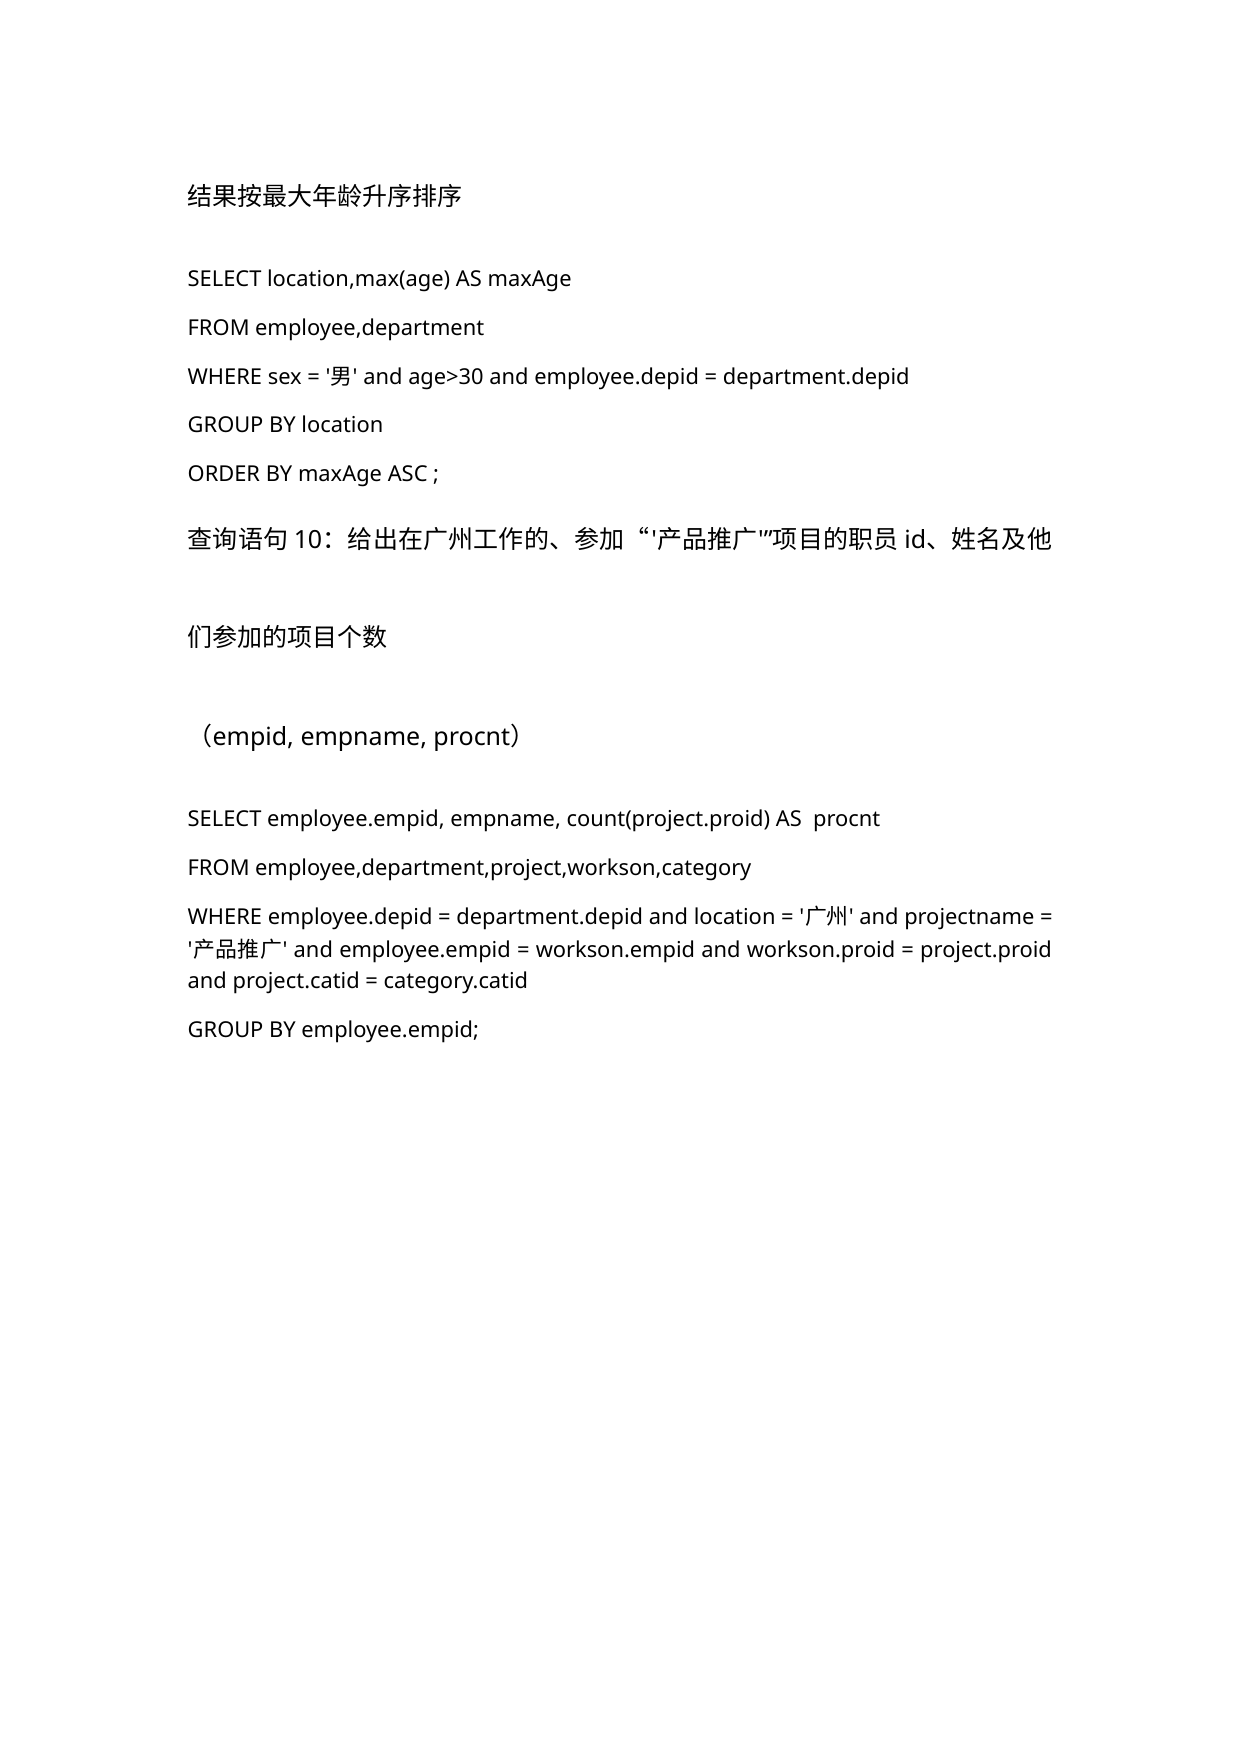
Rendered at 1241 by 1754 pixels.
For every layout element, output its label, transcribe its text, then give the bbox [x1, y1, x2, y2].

list （empid, empname, procnt） [187, 702, 1053, 767]
text SELECT employee.empid, empname, count(project.proid) AS procnt [187, 801, 1053, 834]
text GROUP BY location [187, 408, 1053, 440]
list ORDER BY maxAge ASC ; [187, 456, 1053, 489]
text SELECT location,max(age) AS maxAge [187, 261, 1053, 294]
list 查询语句10：给出在广州工作的、参加“'产品推广'”项目的职员id、姓名及他们参加的项目个数 [187, 505, 1053, 668]
text WHERE employee.depid = department.depid and location = '广州' and projectname = '产品推广' and employee.empid = workson.empid and workson.proid = project.proid and project.catid = category.catid [187, 899, 1053, 996]
text WHERE sex = '男' and age>30 and employee.depid = department.depid [187, 359, 1053, 391]
text GROUP BY employee.empid; [187, 1013, 1053, 1045]
text FROM employee,department [187, 310, 1053, 343]
text FROM employee,department,project,workson,category [187, 850, 1053, 883]
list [187, 162, 1053, 227]
